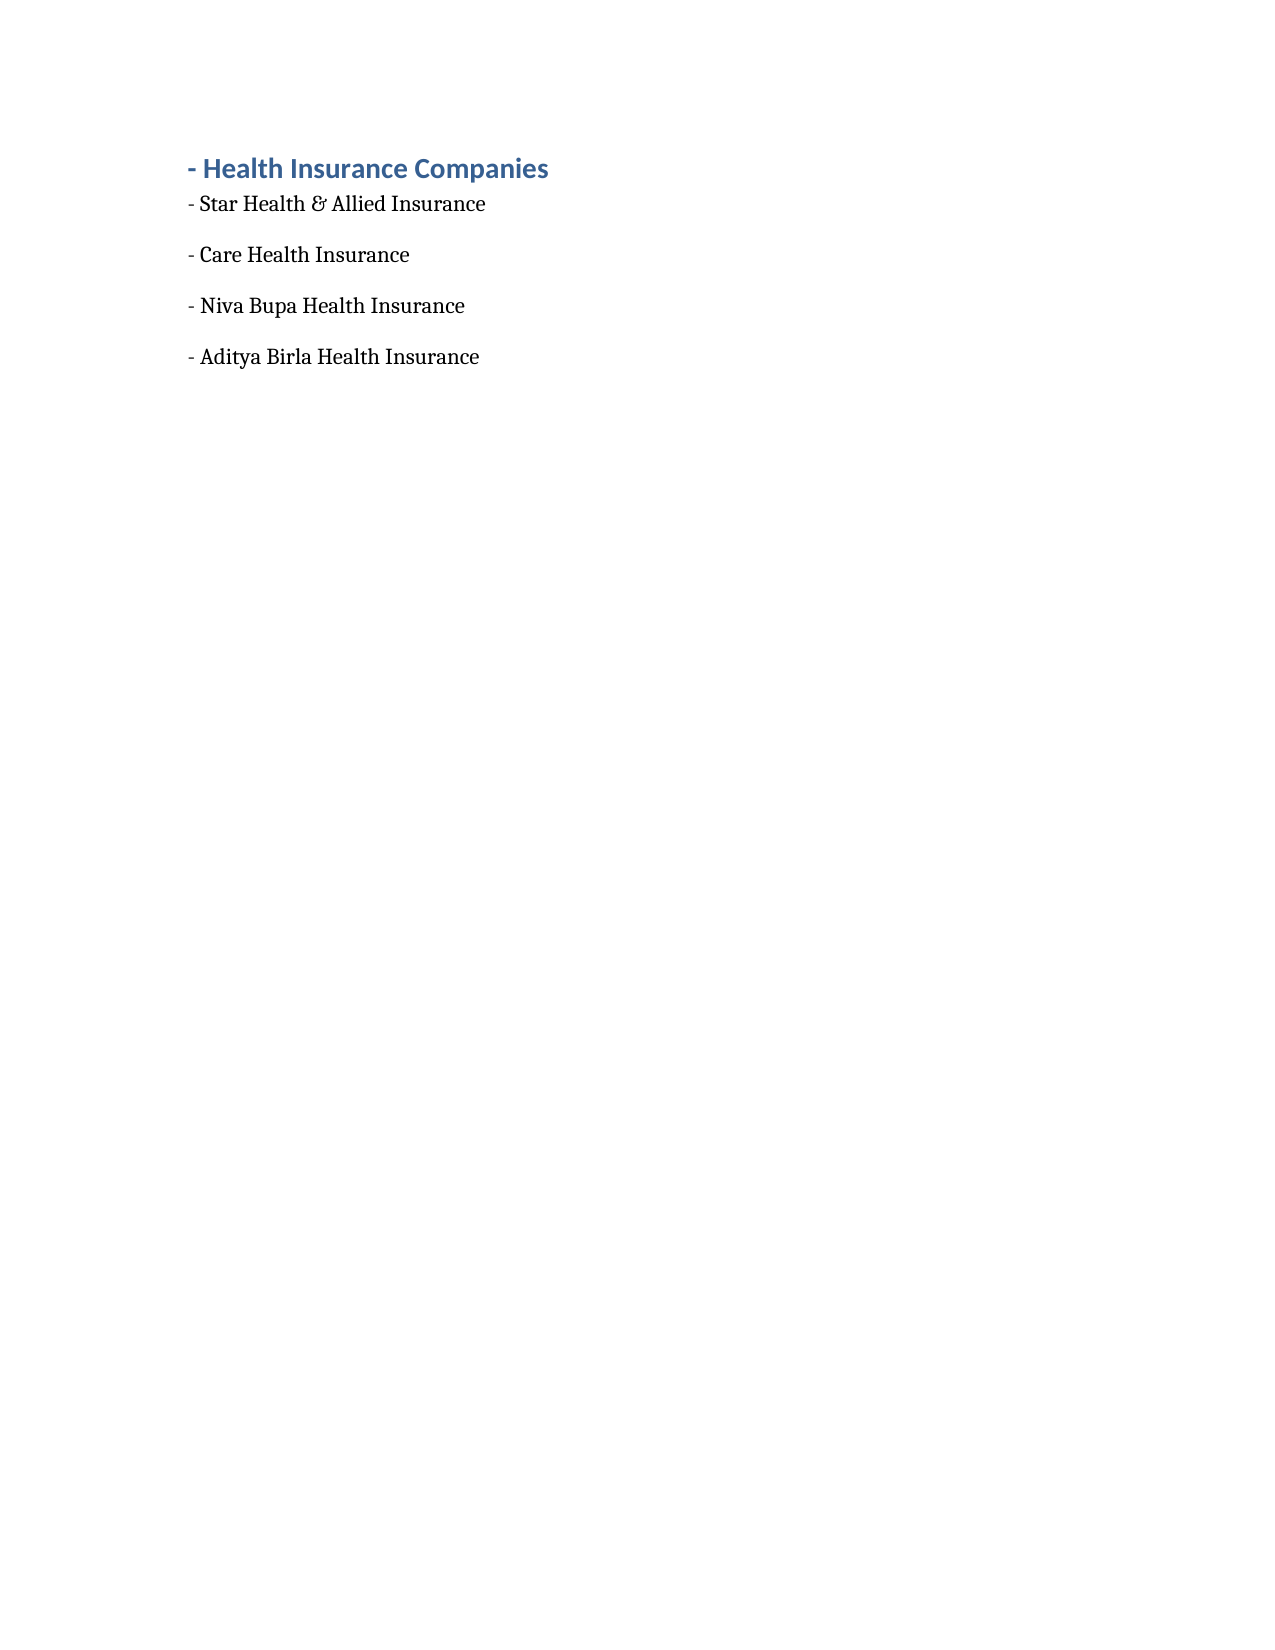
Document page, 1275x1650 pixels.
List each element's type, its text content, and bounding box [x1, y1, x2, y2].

subtitle - Health Insurance Companies [187, 150, 1087, 186]
text - Niva Bupa Health Insurance [187, 293, 1087, 319]
text - Aditya Birla Health Insurance [187, 344, 1087, 370]
text - Care Health Insurance [187, 242, 1087, 268]
text - Star Health & Allied Insurance [187, 191, 1087, 217]
